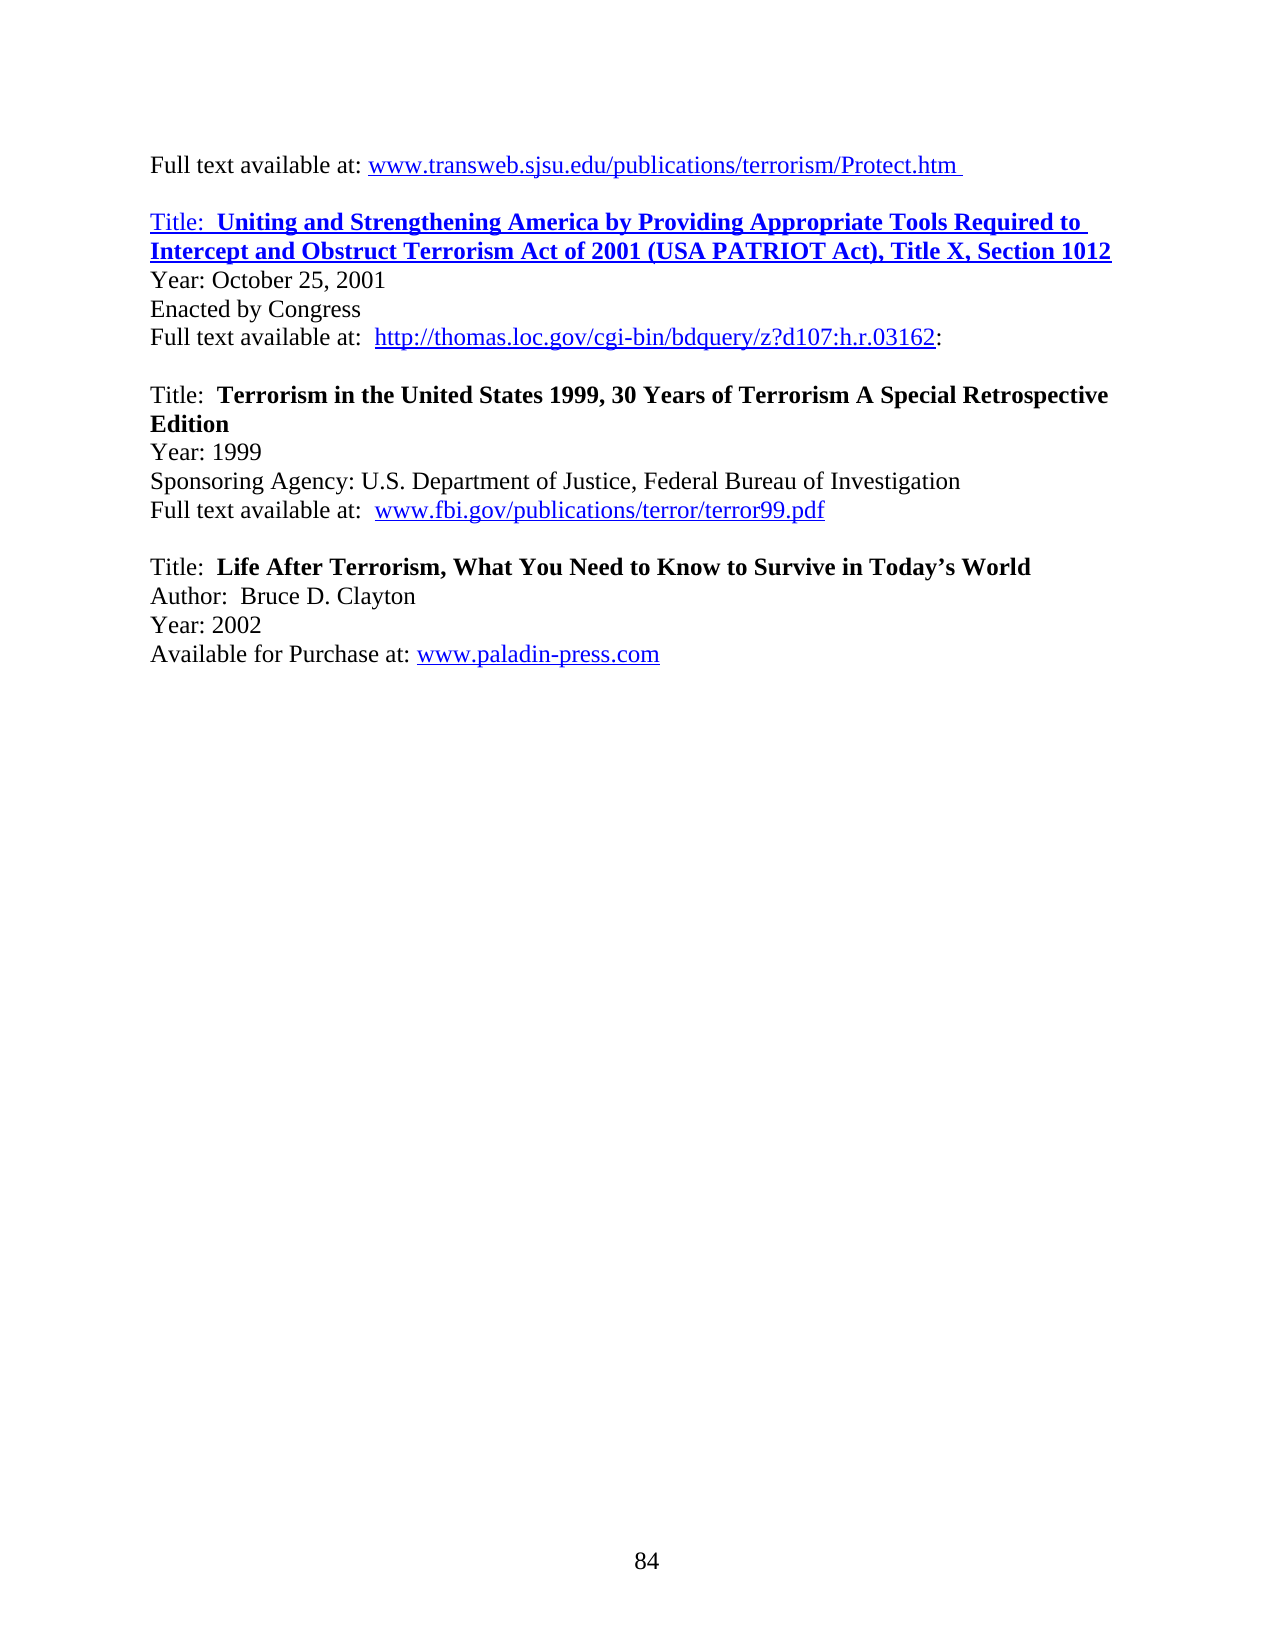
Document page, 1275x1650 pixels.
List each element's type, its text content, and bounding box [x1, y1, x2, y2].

text Year: 1999 [150, 437, 1143, 466]
text Full text available at: www.transweb.sjsu.edu/publications/terrorism/Protect.htm [150, 150, 1143, 179]
text Year: October 25, 2001 [150, 265, 1143, 294]
text Year: 2002 [150, 610, 1143, 639]
text Available for Purchase at: www.paladin-press.com [150, 639, 1143, 667]
text Title: Uniting and Strengthening America by Providing Appropriate Tools Required to Intercept and Obstruct Terrorism Act of 2001 (USA PATRIOT Act), Title X, Section 1012 [150, 207, 1143, 265]
text Author: Bruce D. Clayton [150, 581, 1143, 610]
text Full text available at: www.fbi.gov/publications/terror/terror99.pdf [150, 495, 1143, 524]
text Full text available at: http://thomas.loc.gov/cgi-bin/bdquery/z?d107:h.r.03162: [150, 322, 1143, 351]
text Title: Terrorism in the 1999, 30 Years of Terrorism A Special Retrospective Edition [150, 380, 1143, 437]
text Enacted by Congress [150, 294, 1143, 322]
text Title: Life After Terrorism, What You Need to Know to Survive in Today’s World [150, 552, 1143, 581]
text Sponsoring Agency: Department of Justice, Federal Bureau of Investigation [150, 466, 1143, 495]
